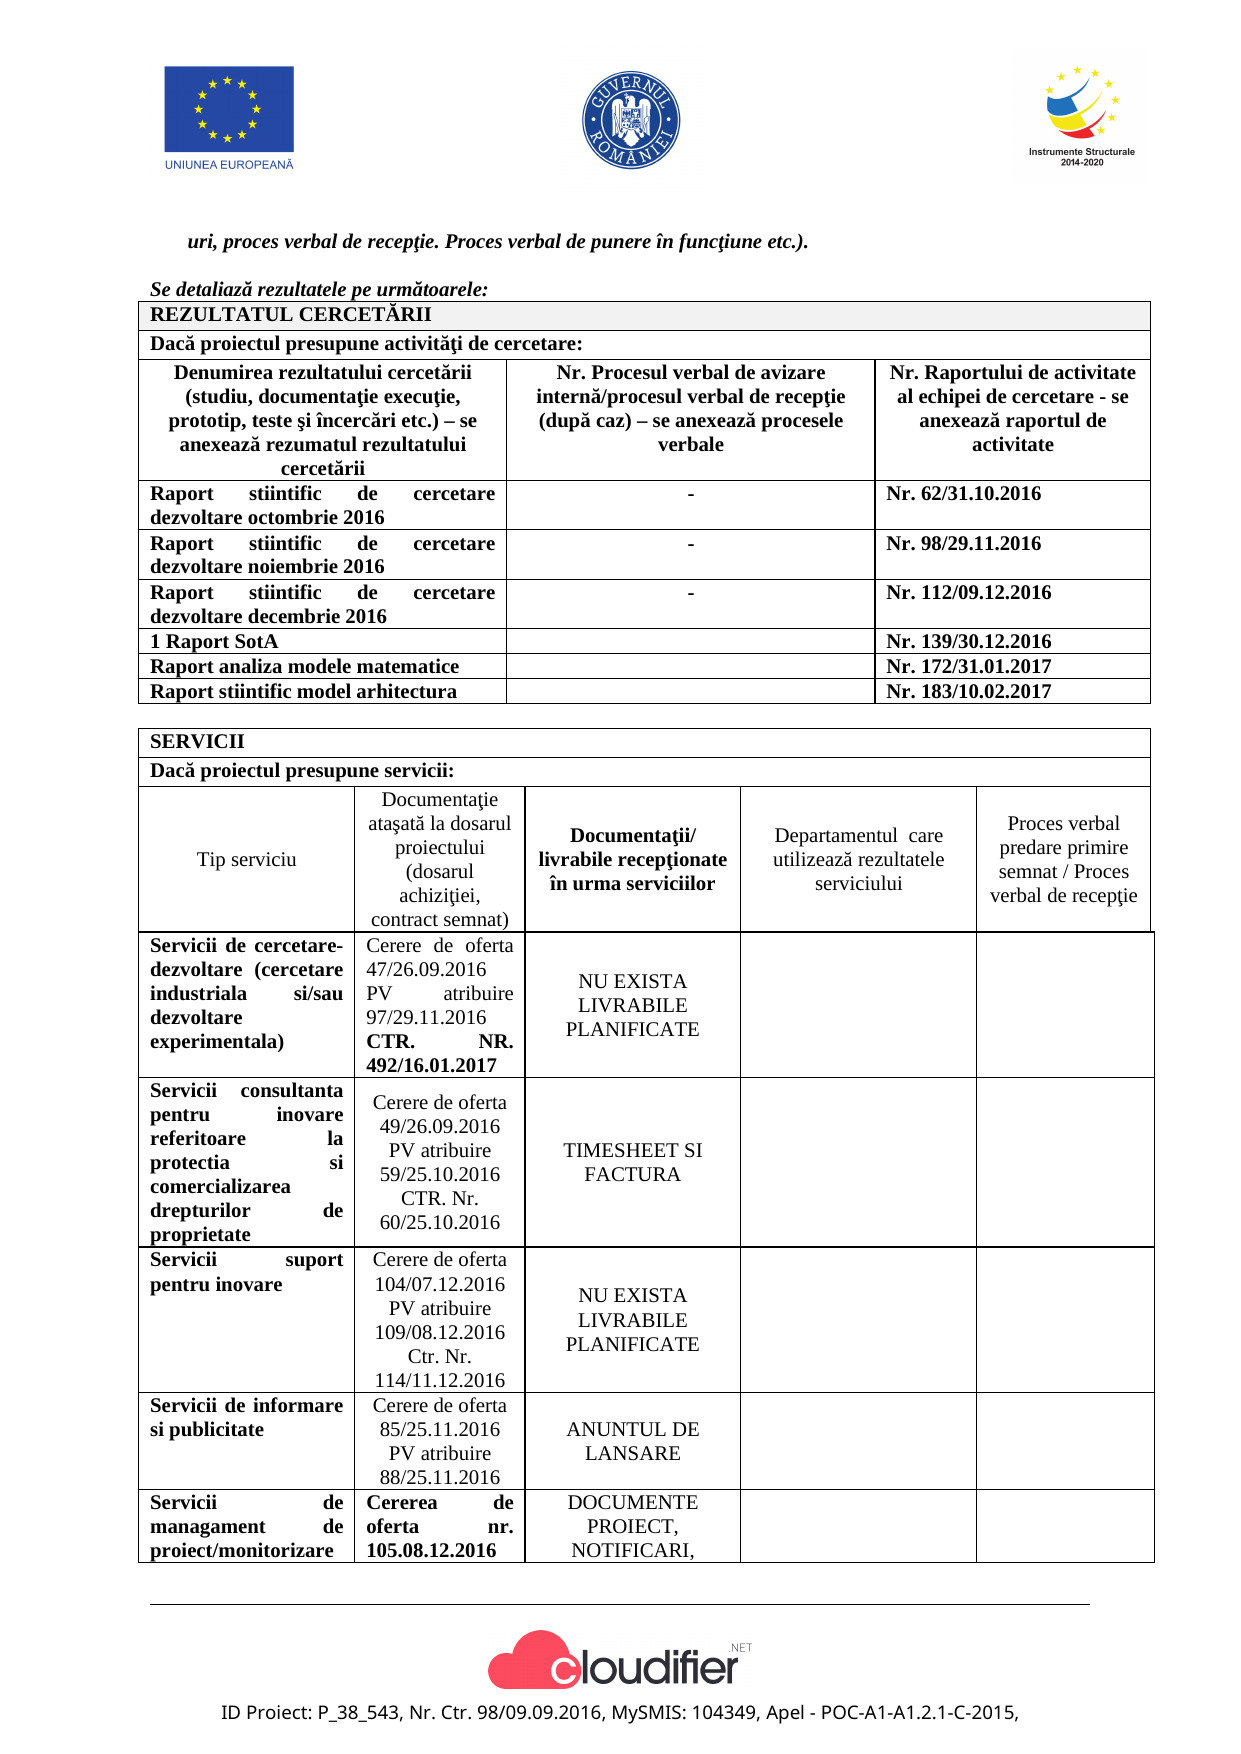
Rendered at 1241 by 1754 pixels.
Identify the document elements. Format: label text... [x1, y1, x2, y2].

table_cell Servicii consultanta pentru inovare referitoare la protectia si comercializarea drepturilor de proprietate [139, 1078, 354, 1246]
table_cell NU EXISTA LIVRABILE PLANIFICATE [526, 1248, 740, 1392]
picture [488, 1630, 753, 1689]
table_cell Cerere de oferta 49/26.09.2016 PV atribuire 59/25.10.2016 CTR. Nr. 60/25.10.2016 [355, 1078, 524, 1246]
table_cell 1 Raport SotA [139, 629, 506, 653]
table_cell Tip serviciu [139, 787, 354, 931]
table_cell Cerere de oferta 85/25.11.2016 PV atribuire 88/25.11.2016 [355, 1393, 524, 1489]
table_cell Departamentul care utilizează rezultatele serviciului [741, 787, 976, 931]
table_cell Raport stiintific de cercetare dezvoltare octombrie 2016 [139, 481, 506, 529]
table_cell ANUNTUL DE LANSARE [526, 1393, 740, 1489]
table_cell Denumirea rezultatului cercetării (studiu, documentaţie execuţie, prototip, teste şi încercări etc.) – se anexează rezumatul rezultatului cercetării [139, 360, 506, 480]
table_cell Nr. 62/31.10.2016 [876, 481, 1150, 529]
table_cell Raport stiintific model arhitectura [139, 679, 506, 703]
table_cell Nr. 112/09.12.2016 [876, 580, 1150, 628]
table_cell [977, 1490, 1154, 1562]
table_cell Nr. Procesul verbal de avizare internă/procesul verbal de recepţie (după caz) – se anexează procesele verbale [507, 360, 874, 480]
table_cell Documentaţie ataşată la dosarul proiectului (dosarul achiziţiei, contract semnat) [355, 787, 524, 931]
table_cell Proces verbal predare primire semnat / Proces verbal de recepţie [977, 787, 1150, 931]
table_cell [741, 933, 976, 1077]
table_cell [507, 654, 874, 678]
table_cell [977, 1393, 1154, 1489]
table_cell Raport analiza modele matematice [139, 654, 506, 678]
table_cell [977, 1078, 1154, 1246]
picture [556, 43, 705, 192]
text Se detaliază rezultatele pe următoarele: [150, 277, 1090, 301]
table_cell Servicii de cercetare-dezvoltare (cercetare industriala si/sau dezvoltare experimentala) [139, 933, 354, 1077]
table_cell - [507, 580, 874, 628]
table_header SERVICII [139, 729, 1150, 757]
table_cell [741, 1490, 976, 1562]
table_cell Nr. 139/30.12.2016 [876, 629, 1150, 653]
table_cell [977, 933, 1154, 1077]
table_cell TIMESHEET SI FACTURA [526, 1078, 740, 1246]
table_cell Raport stiintific de cercetare dezvoltare noiembrie 2016 [139, 530, 506, 578]
table_cell Servicii suport pentru inovare [139, 1248, 354, 1392]
table_cell [507, 679, 874, 703]
table_cell Dacă proiectul presupune activităţi de cercetare: [139, 331, 1150, 359]
table_cell [977, 1248, 1154, 1392]
table_cell Nr. 98/29.11.2016 [876, 530, 1150, 578]
table_cell Cerere de oferta 104/07.12.2016 PV atribuire 109/08.12.2016 Ctr. Nr. 114/11.12.2016 [355, 1248, 524, 1392]
table_cell Cerere de oferta 47/26.09.2016 PV atribuire 97/29.11.2016 CTR. NR. 492/16.01.2017 [355, 933, 524, 1077]
picture [1009, 48, 1147, 186]
table_cell Servicii de managament de proiect/monitorizare si evaluare [139, 1490, 354, 1562]
table_cell DOCUMENTE PROIECT, NOTIFICARI, CERERI RAMBURSARE, CERERI PREFINANTARE [526, 1490, 740, 1562]
table_cell Dacă proiectul presupune servicii: [139, 758, 1150, 786]
table_header REZULTATUL CERCETĂRII [139, 302, 1150, 330]
table_cell - [507, 481, 874, 529]
table_cell [507, 629, 874, 653]
picture [150, 38, 309, 197]
table_cell Documentaţii/livrabile recepţionate în urma serviciilor [526, 787, 740, 931]
table_cell Raport stiintific de cercetare dezvoltare decembrie 2016 [139, 580, 506, 628]
table_cell [741, 1393, 976, 1489]
table_cell Servicii de informare si publicitate [139, 1393, 354, 1489]
table_cell - [507, 530, 874, 578]
table_cell Cererea de oferta nr. 105.08.12.2016 PV de atribuire 122/15.12.2016 Ctr. Nr. 123/15.12.2016 [355, 1490, 524, 1562]
table_cell Nr. 172/31.01.2017 [876, 654, 1150, 678]
table_cell Nr. 183/10.02.2017 [876, 679, 1150, 703]
table_cell [741, 1248, 976, 1392]
table_cell [741, 1078, 976, 1246]
table_cell Nr. Raportului de activitate al echipei de cercetare - se anexează raportul de activitate [876, 360, 1150, 480]
table_cell NU EXISTA LIVRABILE PLANIFICATE [526, 933, 740, 1077]
